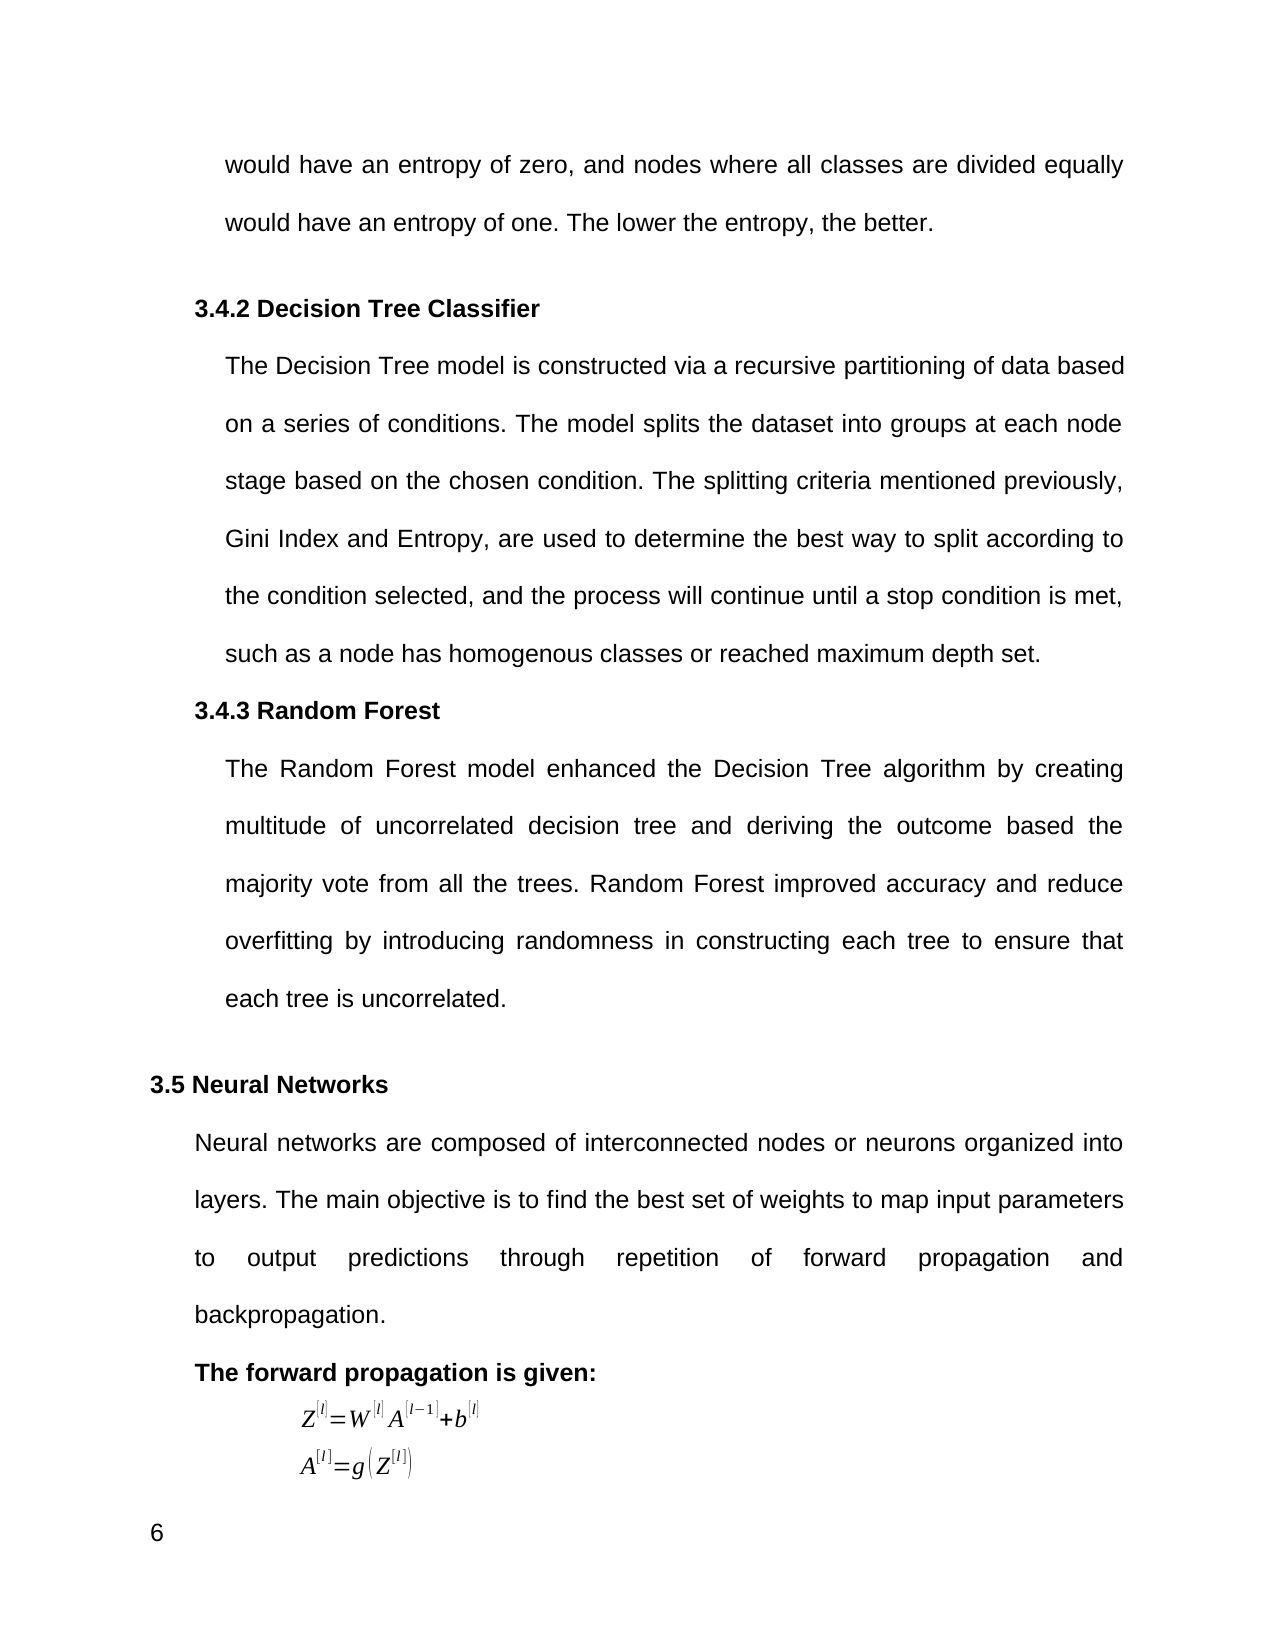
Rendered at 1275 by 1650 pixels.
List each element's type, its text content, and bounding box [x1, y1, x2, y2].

subtitle 3.5 Neural Networks [150, 1070, 1125, 1099]
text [225, 150, 1125, 236]
text 3.4.3 Random Forest [150, 696, 1125, 725]
text The Random Forest model enhanced the Decision Tree algorithm by creating multitude of uncorrelated decision tree and deriving the outcome based the majority vote from all the trees. Random Forest improved accuracy and reduce overfitting by introducing randomness in constructing each tree to ensure that each tree is uncorrelated. [225, 754, 1125, 1012]
text Neural networks are composed of interconnected nodes or neurons organized into layers. The main objective is to find the best set of weights to map input parameters to output predictions through repetition of forward propagation and backpropagation. [194, 1127, 1125, 1329]
text The Decision Tree model is constructed via a recursive partitioning of data based on a series of conditions. The model splits the dataset into groups at each node stage based on the chosen condition. The splitting criteria mentioned previously, Gini Index and Entropy, are used to determine the best way to split according to the condition selected, and the process will continue until a stop condition is met, such as a node has homogenous classes or reached maximum depth set. [225, 351, 1125, 667]
text The forward propagation is given: [194, 1357, 1125, 1386]
text 3.4.2 Decision Tree Classifier [150, 294, 1125, 322]
